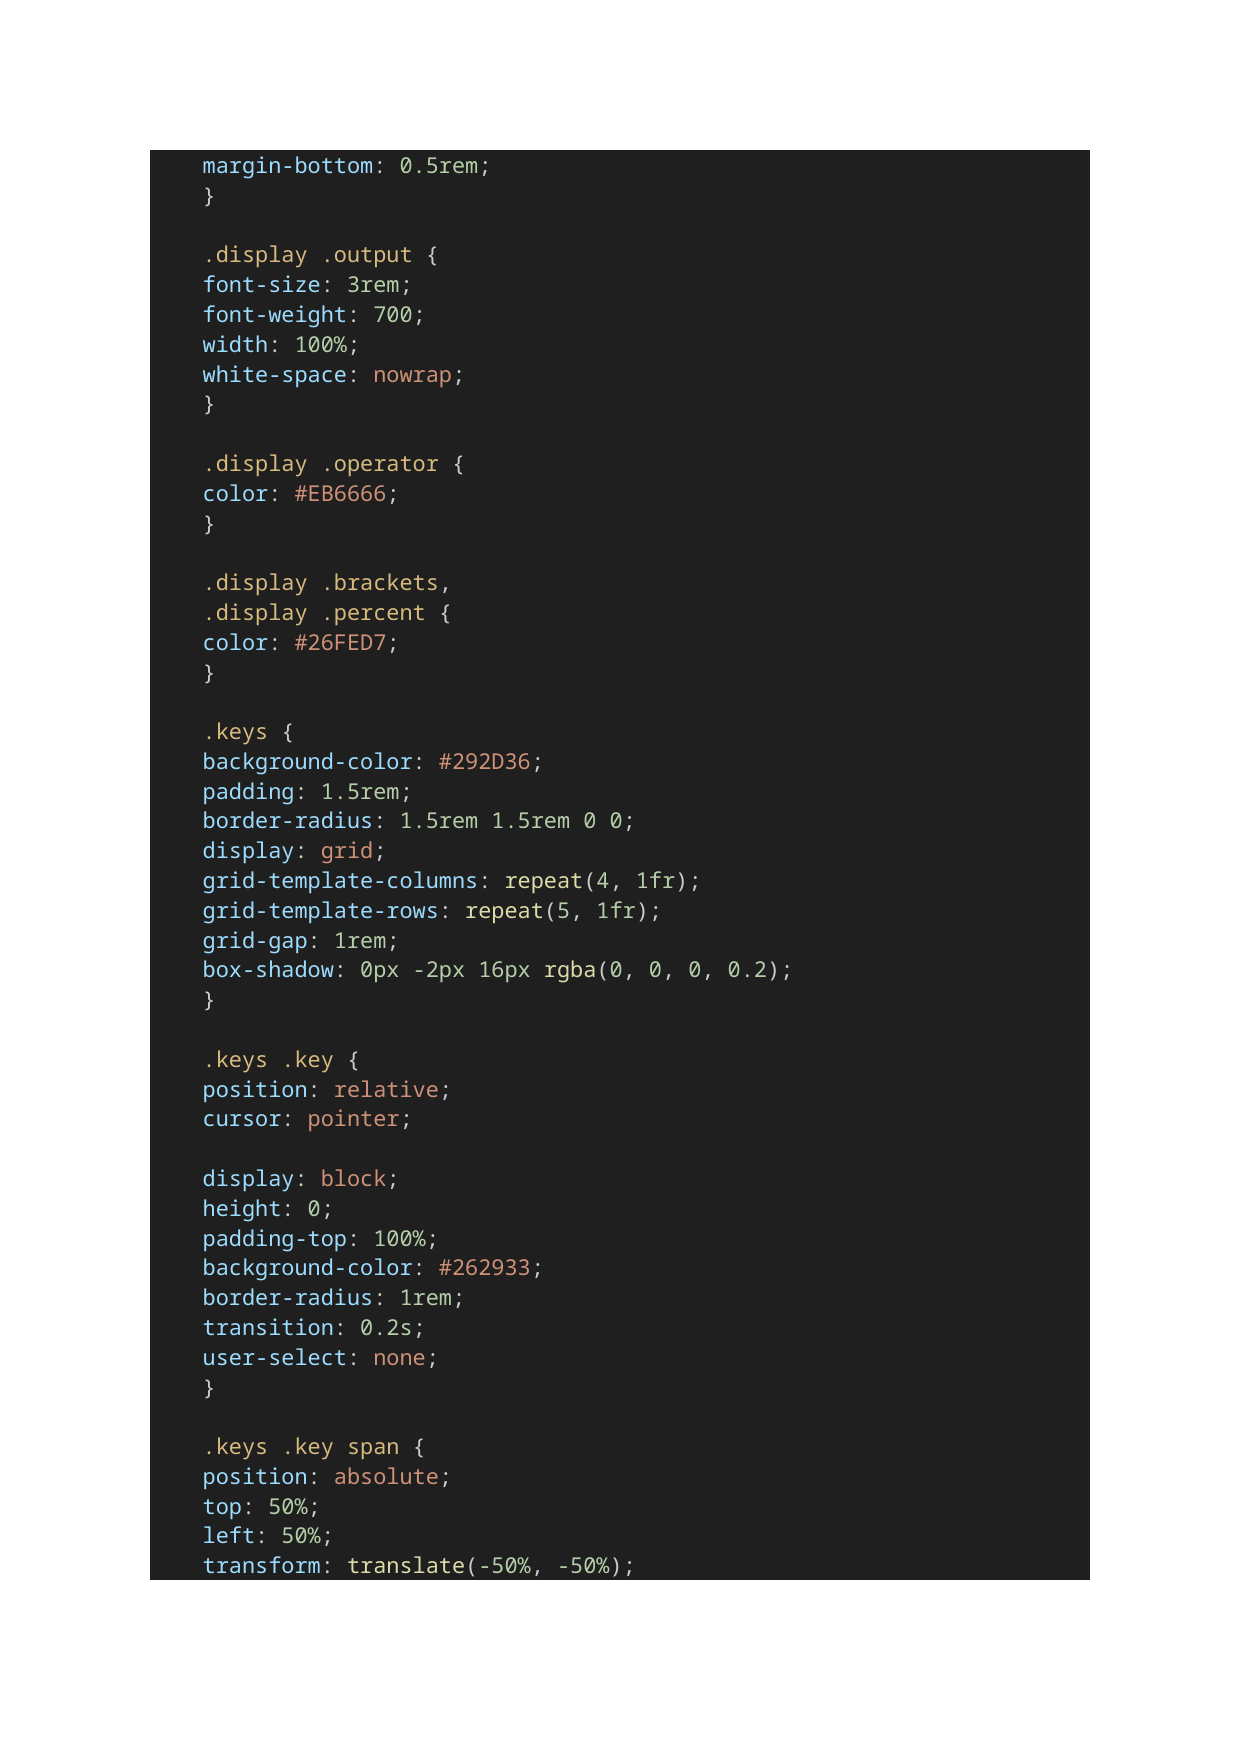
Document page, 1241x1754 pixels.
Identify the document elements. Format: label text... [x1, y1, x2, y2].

text border-radius: 1.5rem 1.5rem 0 0; [150, 805, 1090, 835]
text } [150, 507, 1090, 537]
text background-color: #292D36; [150, 746, 1090, 776]
text border-radius: 1rem; [150, 1282, 1090, 1312]
text position: relative; [150, 1073, 1090, 1103]
text padding: 1.5rem; [150, 776, 1090, 805]
text display: block; [150, 1163, 1090, 1193]
text } [150, 180, 1090, 209]
text grid-gap: 1rem; [150, 924, 1090, 954]
text margin-bottom: 0.5rem; [150, 150, 1090, 180]
text } [150, 388, 1090, 418]
text } [150, 656, 1090, 686]
text padding-top: 100%; [150, 1222, 1090, 1252]
text .keys { [150, 716, 1090, 746]
text grid-template-columns: repeat(4, 1fr); [150, 865, 1090, 895]
text transform: translate(-50%, -50%); [150, 1550, 1090, 1580]
text font-size: 3rem; [150, 269, 1090, 299]
text color: #26FED7; [150, 627, 1090, 656]
text user-select: none; [150, 1342, 1090, 1371]
text } [150, 984, 1090, 1014]
text box-shadow: 0px -2px 16px rgba(0, 0, 0, 0.2); [150, 954, 1090, 984]
text transition: 0.2s; [150, 1312, 1090, 1342]
text top: 50%; [150, 1491, 1090, 1520]
text } [150, 1371, 1090, 1401]
text .display .output { [150, 239, 1090, 269]
text color: #EB6666; [150, 478, 1090, 507]
text font-weight: 700; [150, 299, 1090, 329]
text .display .percent { [150, 597, 1090, 627]
text grid-template-rows: repeat(5, 1fr); [150, 895, 1090, 924]
text left: 50%; [150, 1520, 1090, 1550]
text .display .brackets, [150, 567, 1090, 597]
text .display .operator { [150, 448, 1090, 478]
text height: 0; [150, 1193, 1090, 1222]
text .keys .key { [150, 1044, 1090, 1073]
text white-space: nowrap; [150, 358, 1090, 388]
text display: grid; [150, 835, 1090, 865]
text width: 100%; [150, 329, 1090, 358]
text position: absolute; [150, 1461, 1090, 1491]
text .keys .key span { [150, 1431, 1090, 1461]
text cursor: pointer; [150, 1103, 1090, 1133]
text background-color: #262933; [150, 1252, 1090, 1282]
